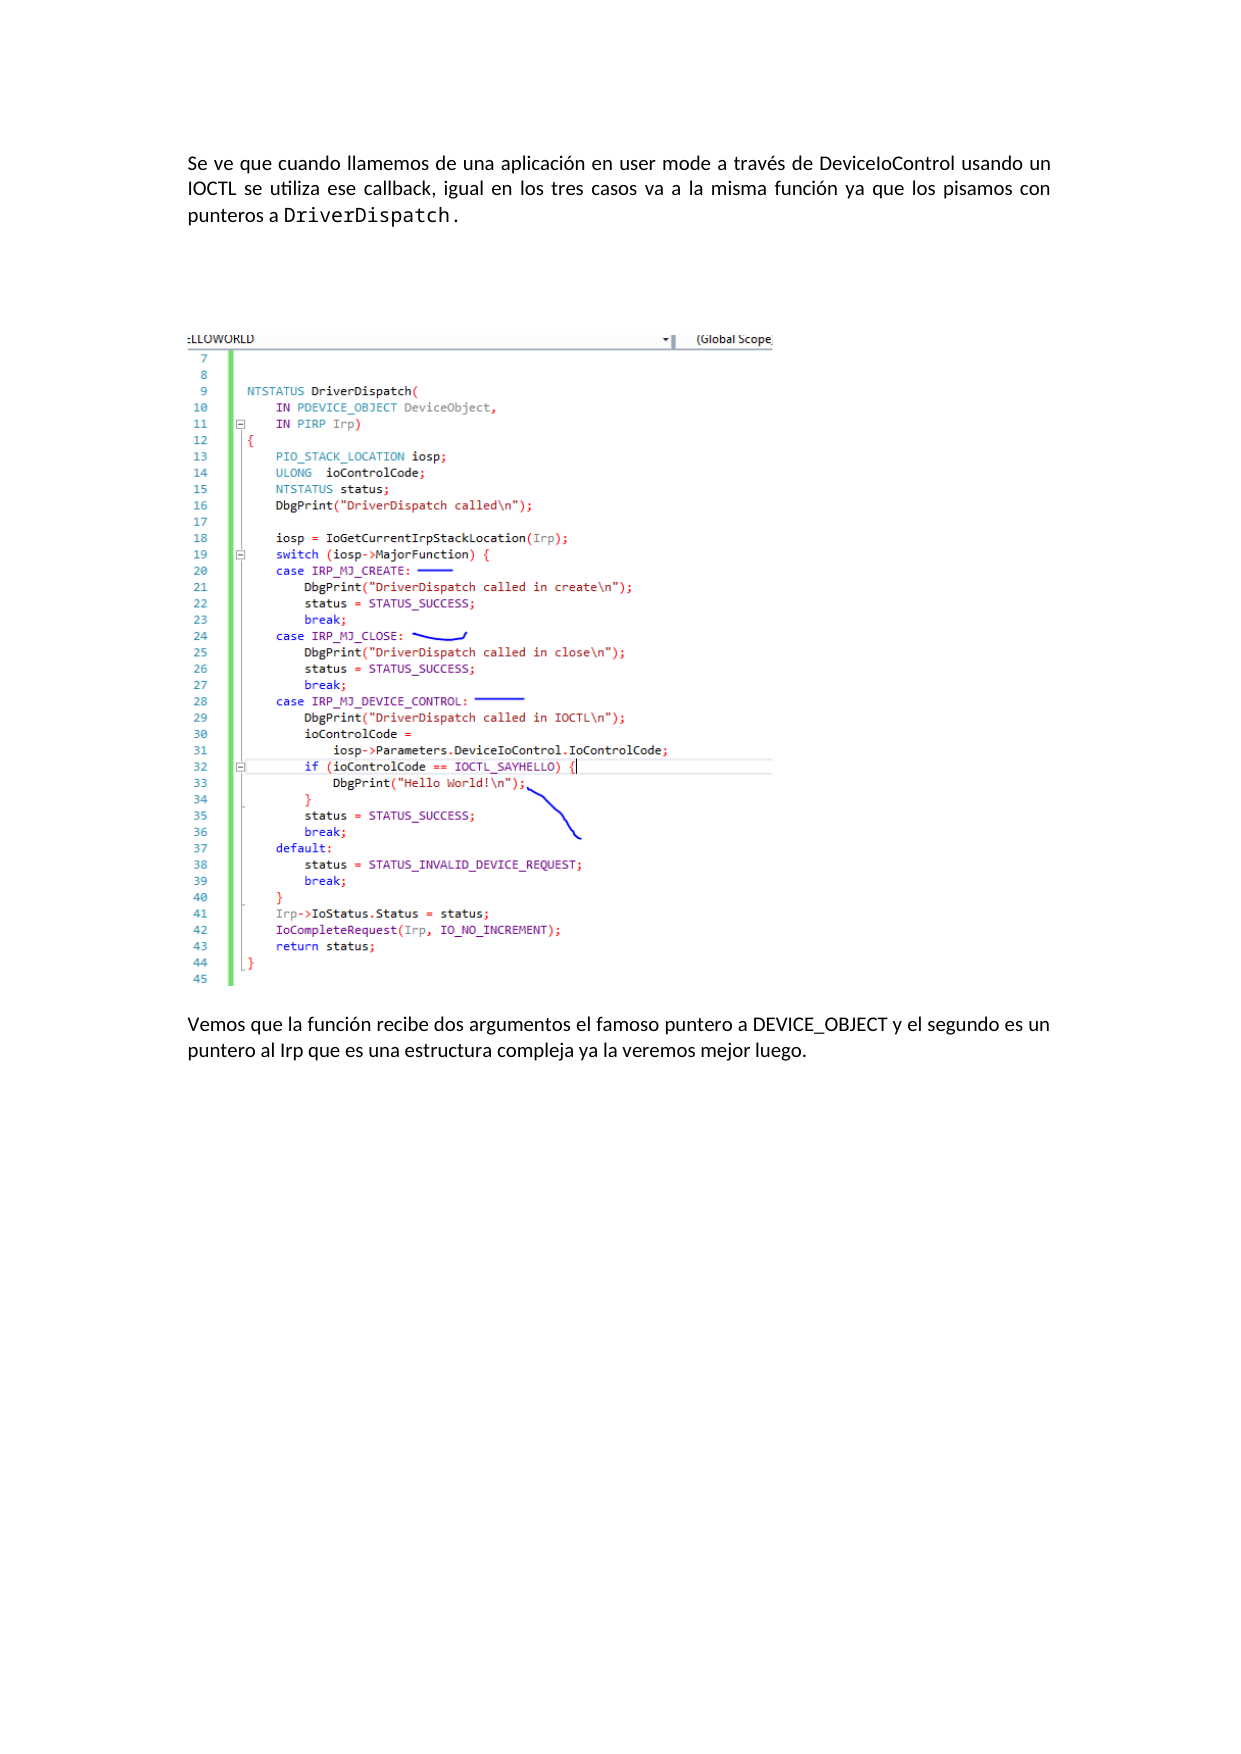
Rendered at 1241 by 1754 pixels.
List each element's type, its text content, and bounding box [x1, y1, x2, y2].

picture [187, 335, 773, 986]
text Vemos que la función recibe dos argumentos el famoso puntero a DEVICE_OBJECT y el segundo es un puntero al Irp que es una estructura compleja ya la veremos mejor luego. [187, 1011, 1053, 1062]
text Se ve que cuando llamemos de una aplicación en user mode a través de DeviceIoControl usando un IOCTL se utiliza ese callback, igual en los tres casos va a la misma función ya que los pisamos con punteros a DriverDispatch. [187, 150, 1053, 228]
